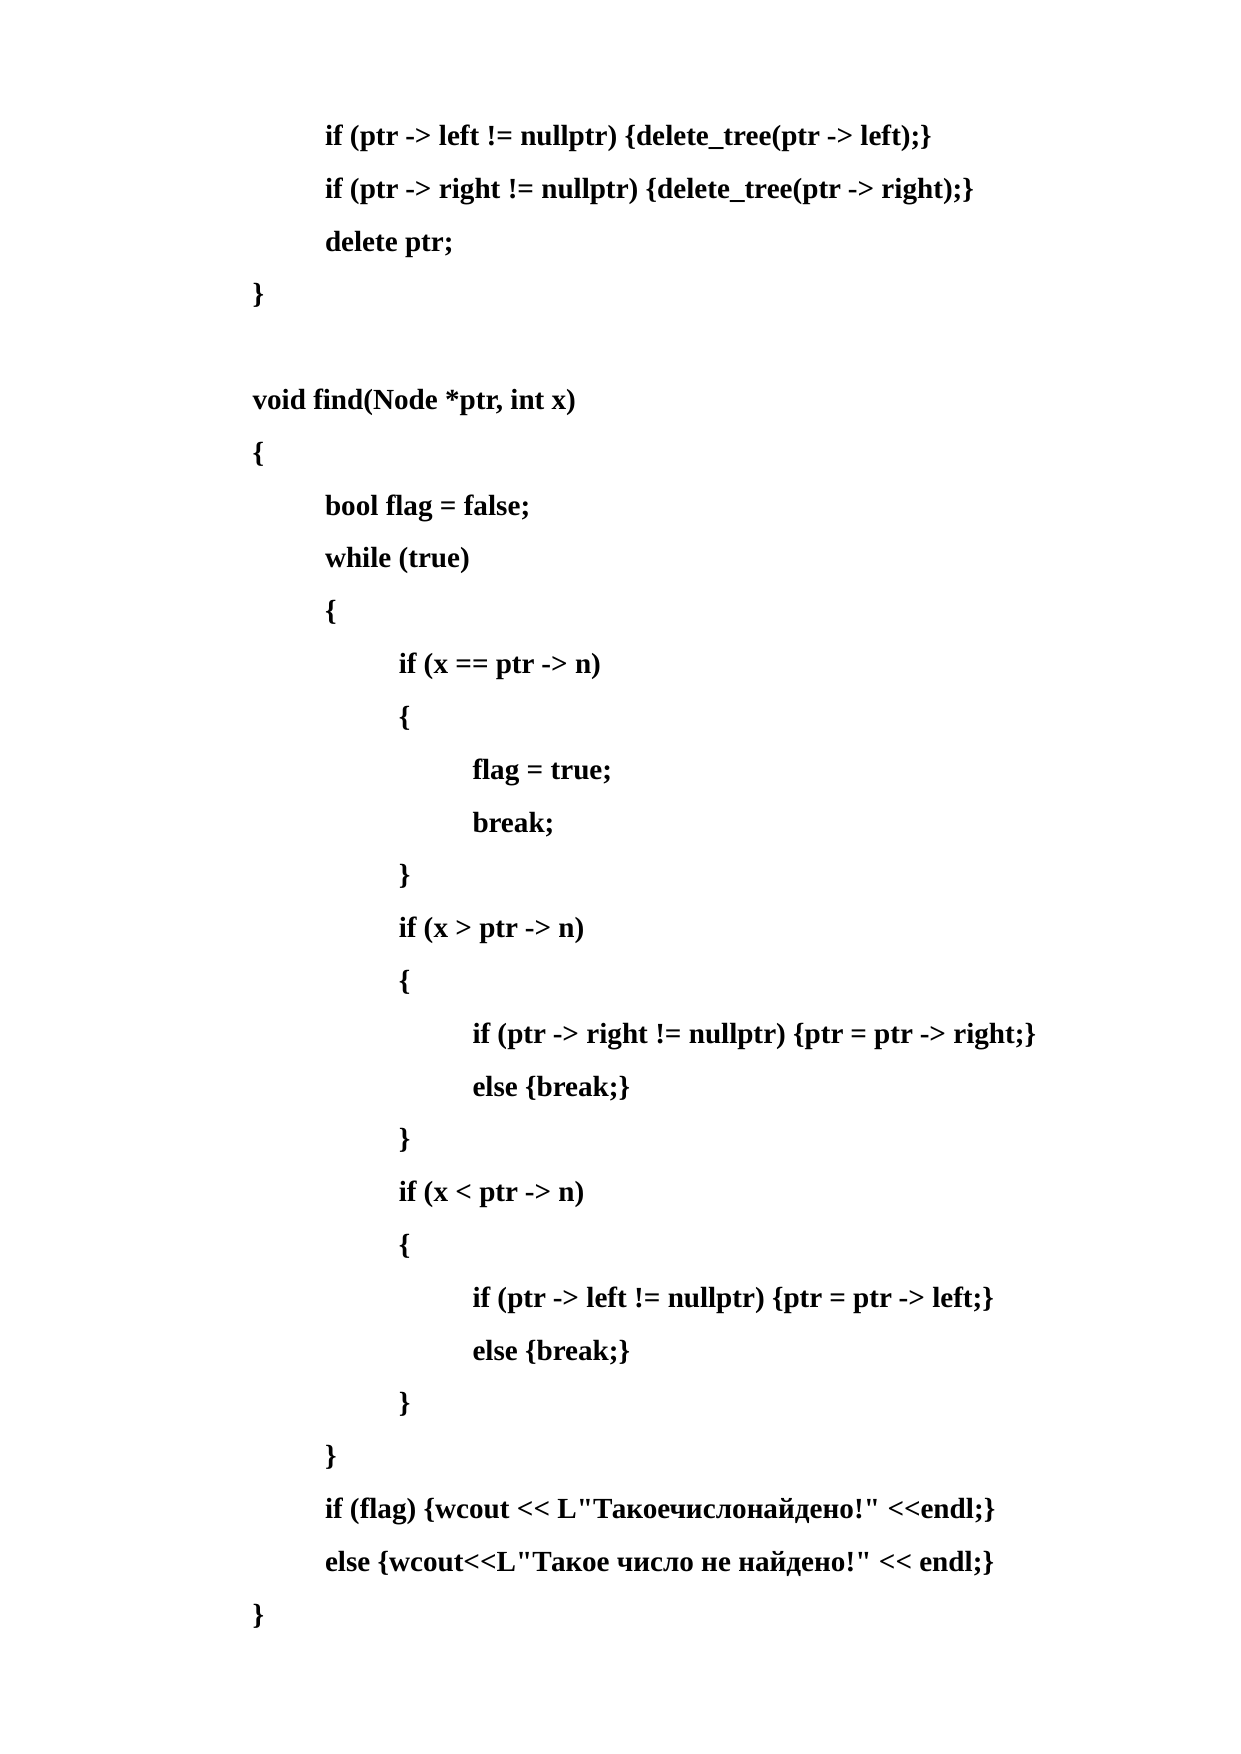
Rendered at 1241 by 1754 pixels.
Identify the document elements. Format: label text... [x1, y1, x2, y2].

text else {wcout<<L"Такое число не найдено!" << endl;} [252, 1544, 1152, 1578]
text flag = true; [252, 752, 1152, 785]
text } [252, 277, 1152, 310]
text void find(Node *ptr, int x) [252, 382, 1152, 416]
text } [252, 1386, 1152, 1419]
text if (ptr -> left != nullptr) {ptr = ptr -> left;} [252, 1280, 1152, 1313]
text else {break;} [252, 1069, 1152, 1102]
text } [252, 1438, 1152, 1472]
text } [252, 1122, 1152, 1155]
text { [252, 1227, 1152, 1261]
text { [252, 963, 1152, 997]
text break; [252, 805, 1152, 838]
text if (x == ptr -> n) [252, 646, 1152, 680]
text if (ptr -> right != nullptr) {delete_tree(ptr -> right);} [252, 171, 1152, 204]
text { [252, 435, 1152, 468]
text while (true) [252, 541, 1152, 574]
text delete ptr; [252, 224, 1152, 257]
text { [252, 593, 1152, 627]
text bool flag = false; [252, 488, 1152, 521]
text if (x < ptr -> n) [252, 1174, 1152, 1208]
text if (flag) {wcout << L"Такоечислонайдено!" <<endl;} [252, 1491, 1152, 1525]
text if (x > ptr -> n) [252, 910, 1152, 944]
text if (ptr -> right != nullptr) {ptr = ptr -> right;} [252, 1016, 1152, 1049]
text } [252, 857, 1152, 891]
text else {break;} [252, 1333, 1152, 1366]
text { [252, 699, 1152, 733]
text if (ptr -> left != nullptr) {delete_tree(ptr -> left);} [252, 118, 1152, 152]
text } [252, 1597, 1152, 1630]
